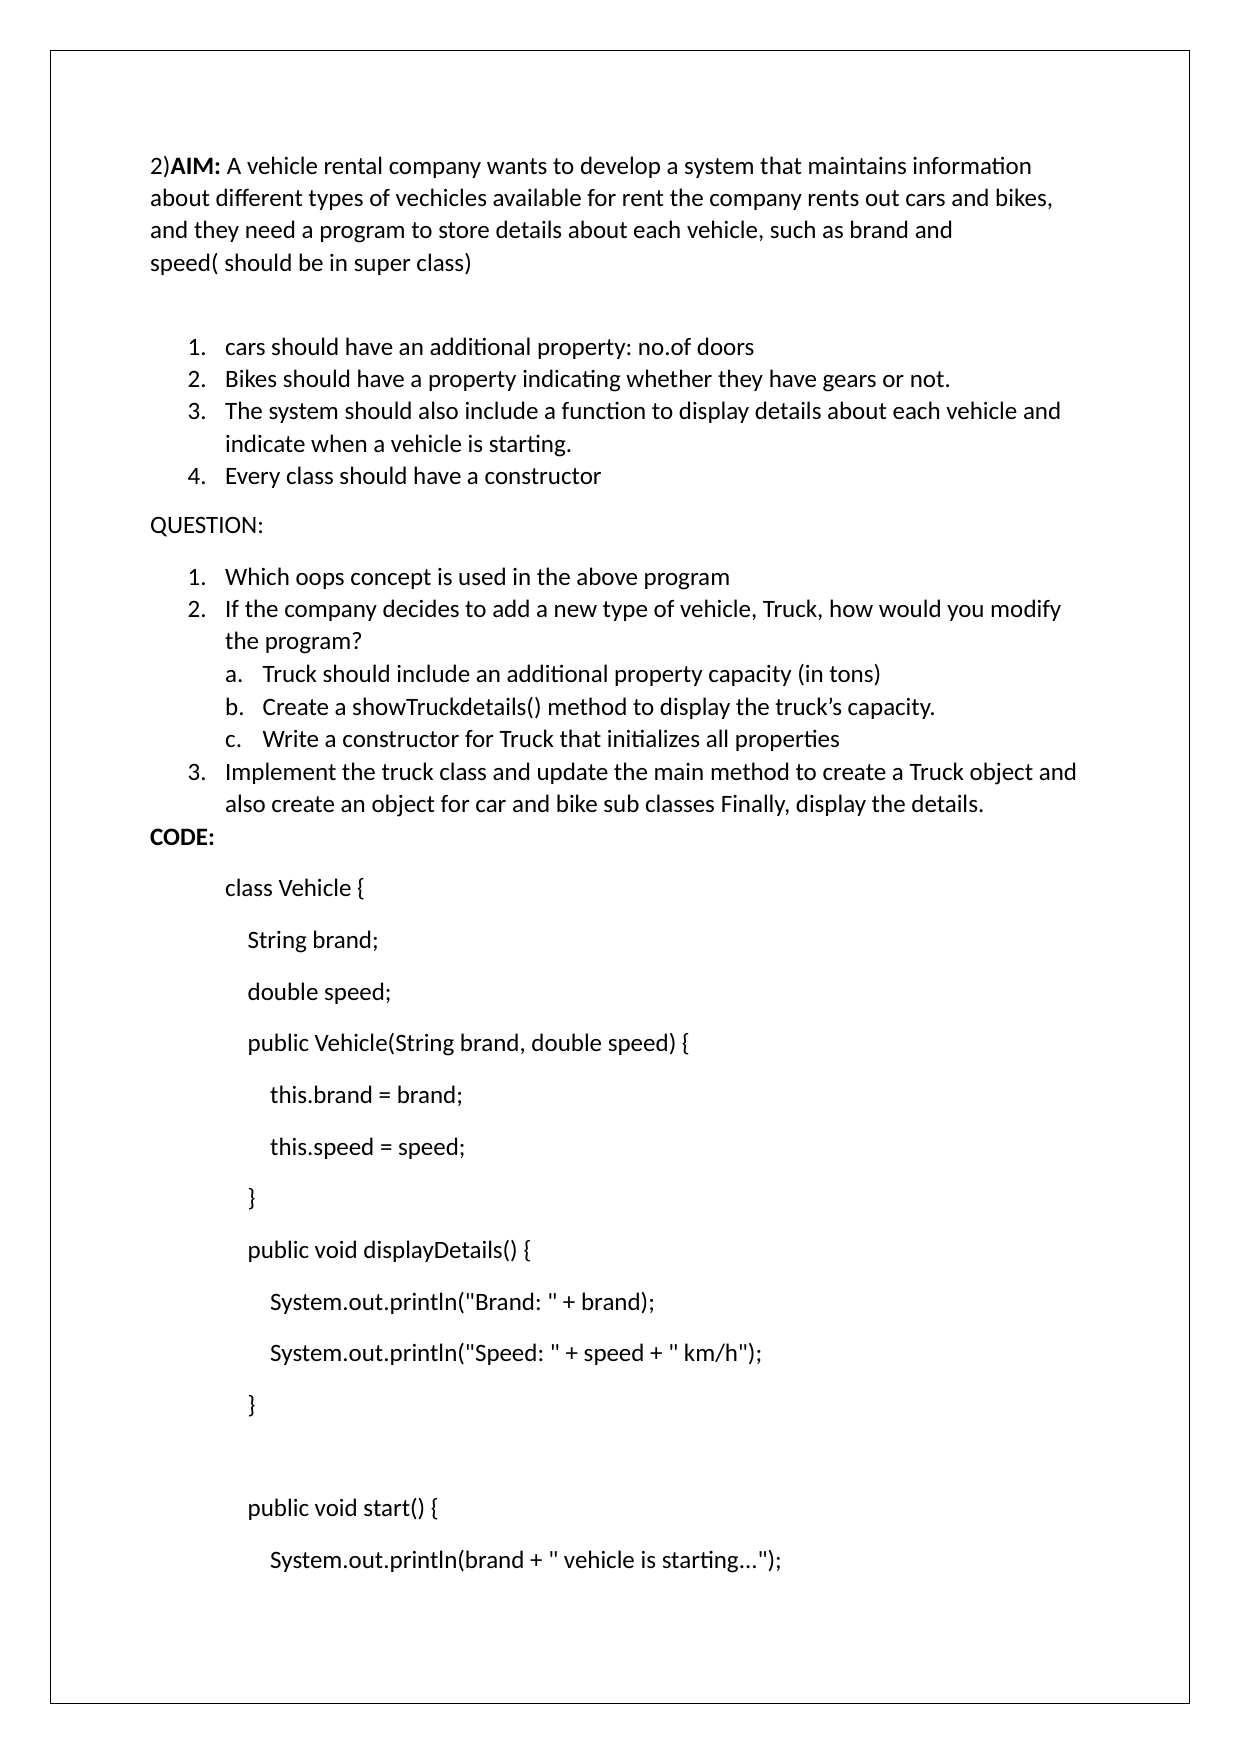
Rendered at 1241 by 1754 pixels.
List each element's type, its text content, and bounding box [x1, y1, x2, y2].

text class Vehicle { [150, 872, 1090, 903]
list The system should also include a function to display details about each vehicle and indicate when a vehicle is starting. [187, 395, 1090, 458]
text System.out.println(brand + " vehicle is starting..."); [150, 1544, 1090, 1575]
text System.out.println("Speed: " + speed + " km/h"); [150, 1337, 1090, 1368]
text public void displayDetails() { [150, 1234, 1090, 1265]
text String brand; [150, 924, 1090, 955]
list Implement the truck class and update the main method to create a Truck object and also create an object for car and bike sub classes Finally, display the details. [187, 757, 1090, 818]
list If the company decides to add a new type of vehicle, Truck, how would you modify the program? [187, 593, 1090, 655]
list Truck should include an additional property capacity (in tons) [225, 658, 1090, 688]
list cars should have an additional property: no.of doors [187, 331, 1090, 361]
text public void start() { [150, 1492, 1090, 1523]
list Bikes should have a property indicating whether they have gears or not. [187, 363, 1090, 394]
list Create a showTruckdetails() method to display the truck’s capacity. [225, 691, 1090, 721]
text QUESTION: [150, 509, 1090, 539]
list Which oops concept is used in the above program [187, 561, 1090, 591]
text double speed; [150, 976, 1090, 1006]
text System.out.println("Brand: " + brand); [150, 1286, 1090, 1316]
text 2)AIM: A vehicle rental company wants to develop a system that maintains information about different types of vechicles available for rent the company rents out cars and bikes, and they need a program to store details about each vehicle, such as brand and speed( should be in super class) [150, 150, 1090, 277]
text this.speed = speed; [150, 1131, 1090, 1161]
text public Vehicle(String brand, double speed) { [150, 1027, 1090, 1058]
text } [150, 1182, 1090, 1213]
list Every class should have a constructor [187, 460, 1090, 491]
text } [150, 1389, 1090, 1420]
text CODE: [150, 821, 1090, 851]
list Write a constructor for Truck that initializes all properties [225, 724, 1090, 754]
text this.brand = brand; [150, 1079, 1090, 1110]
